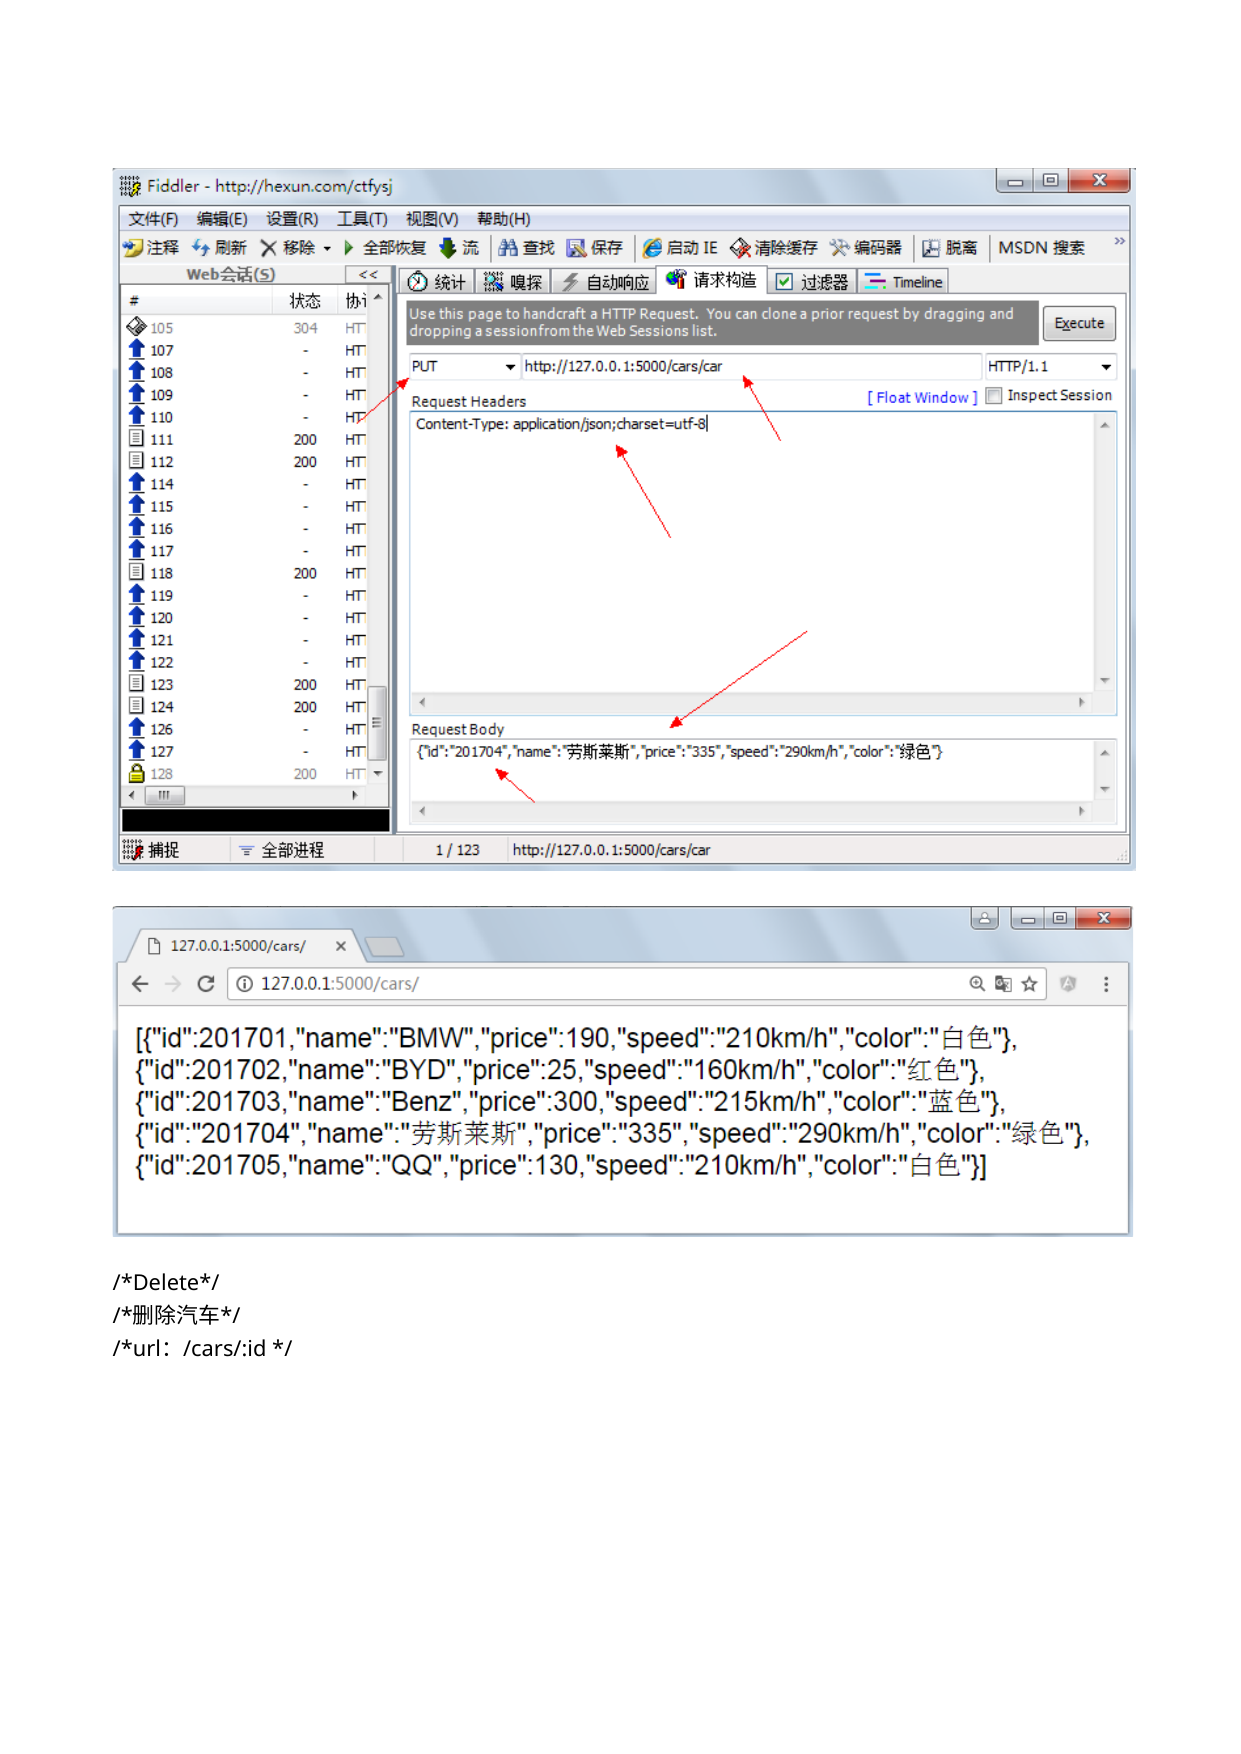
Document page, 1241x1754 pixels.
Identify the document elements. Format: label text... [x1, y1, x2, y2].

picture [112, 906, 1134, 1237]
text /*Delete*/ /*删除汽车*/ /*url：/cars/:id */ [112, 1266, 1128, 1363]
picture [112, 168, 1136, 871]
